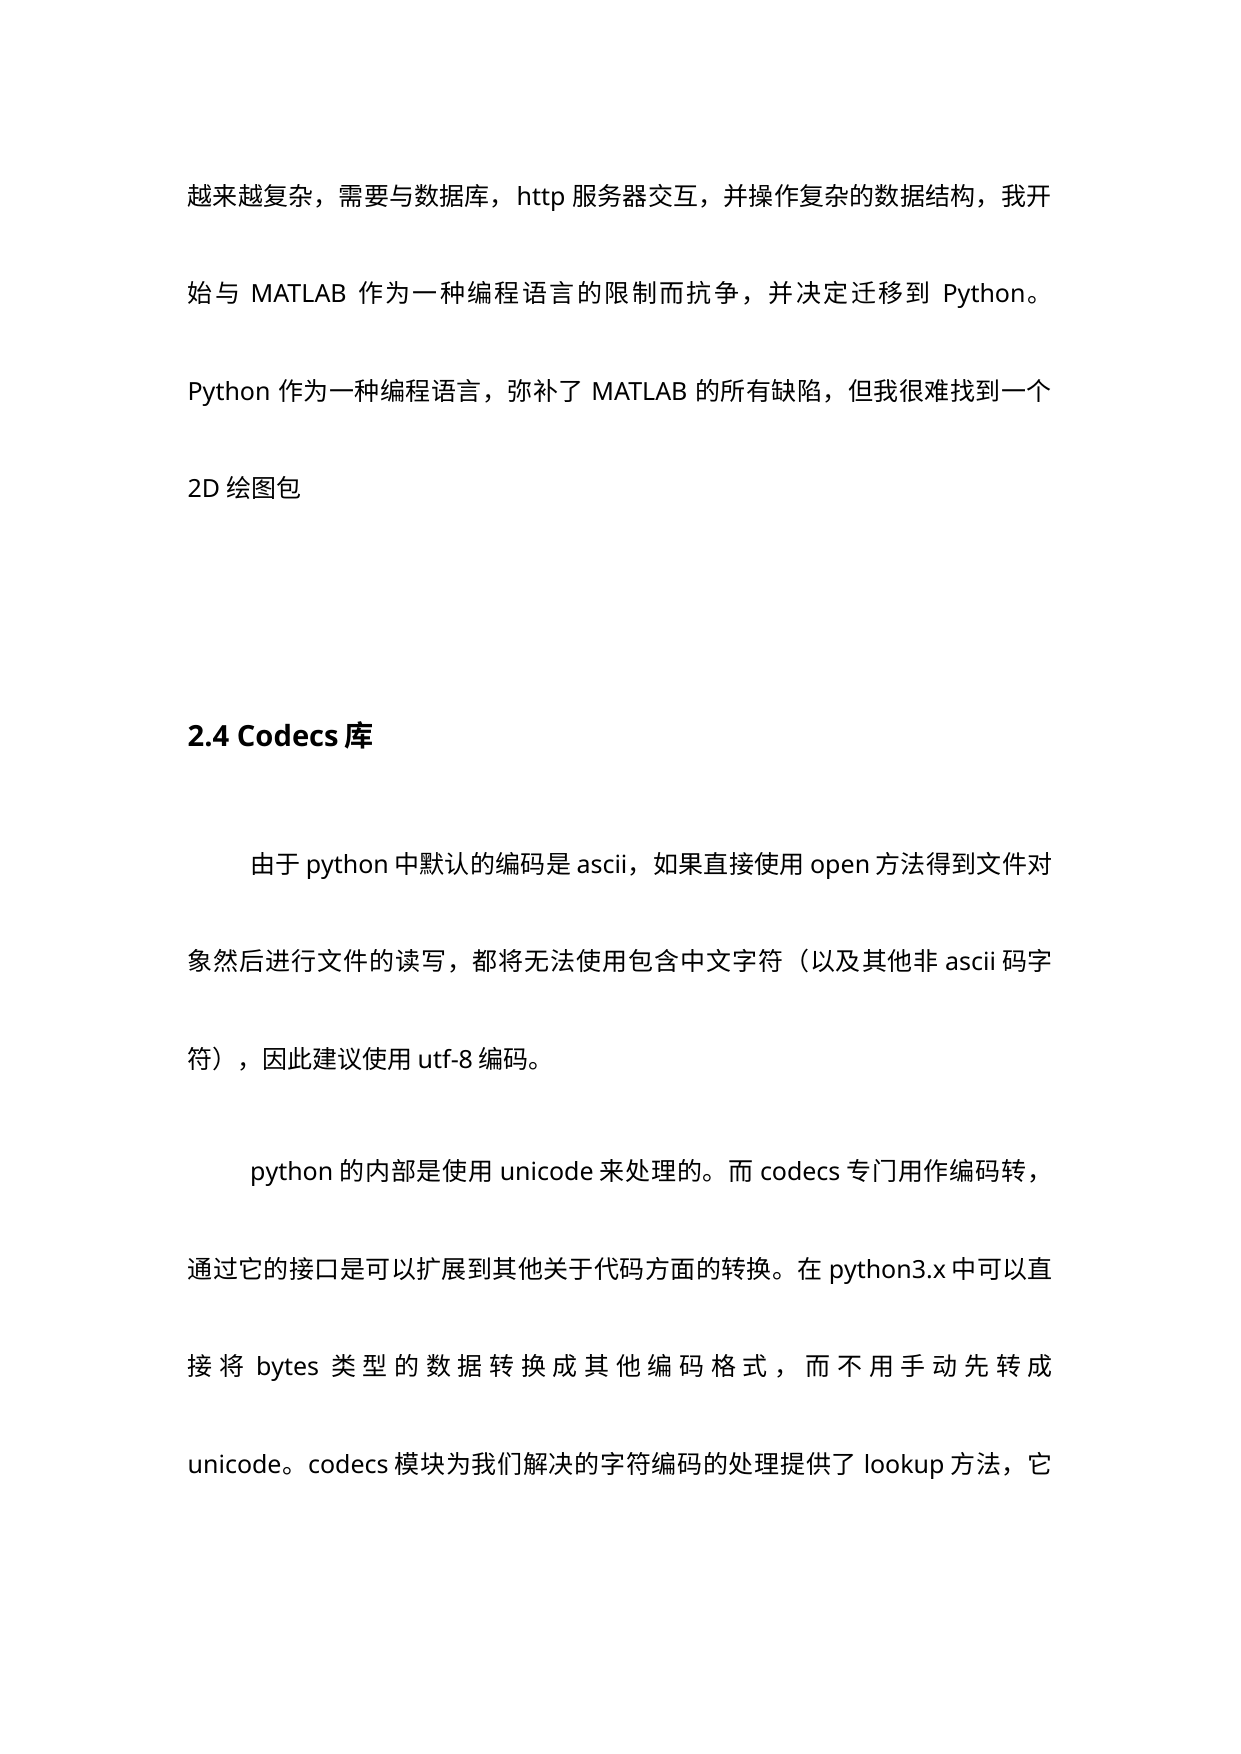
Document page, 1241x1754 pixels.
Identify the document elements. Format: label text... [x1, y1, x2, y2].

subtitle 2.4 Codecs库 [187, 702, 1053, 767]
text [187, 1137, 1053, 1495]
text 由于python中默认的编码是ascii，如果直接使用open方法得到文件对象然后进行文件的读写，都将无法使用包含中文字符（以及其他非ascii码字符），因此建议使用utf-8编码。 [187, 830, 1053, 1090]
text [187, 162, 1053, 519]
